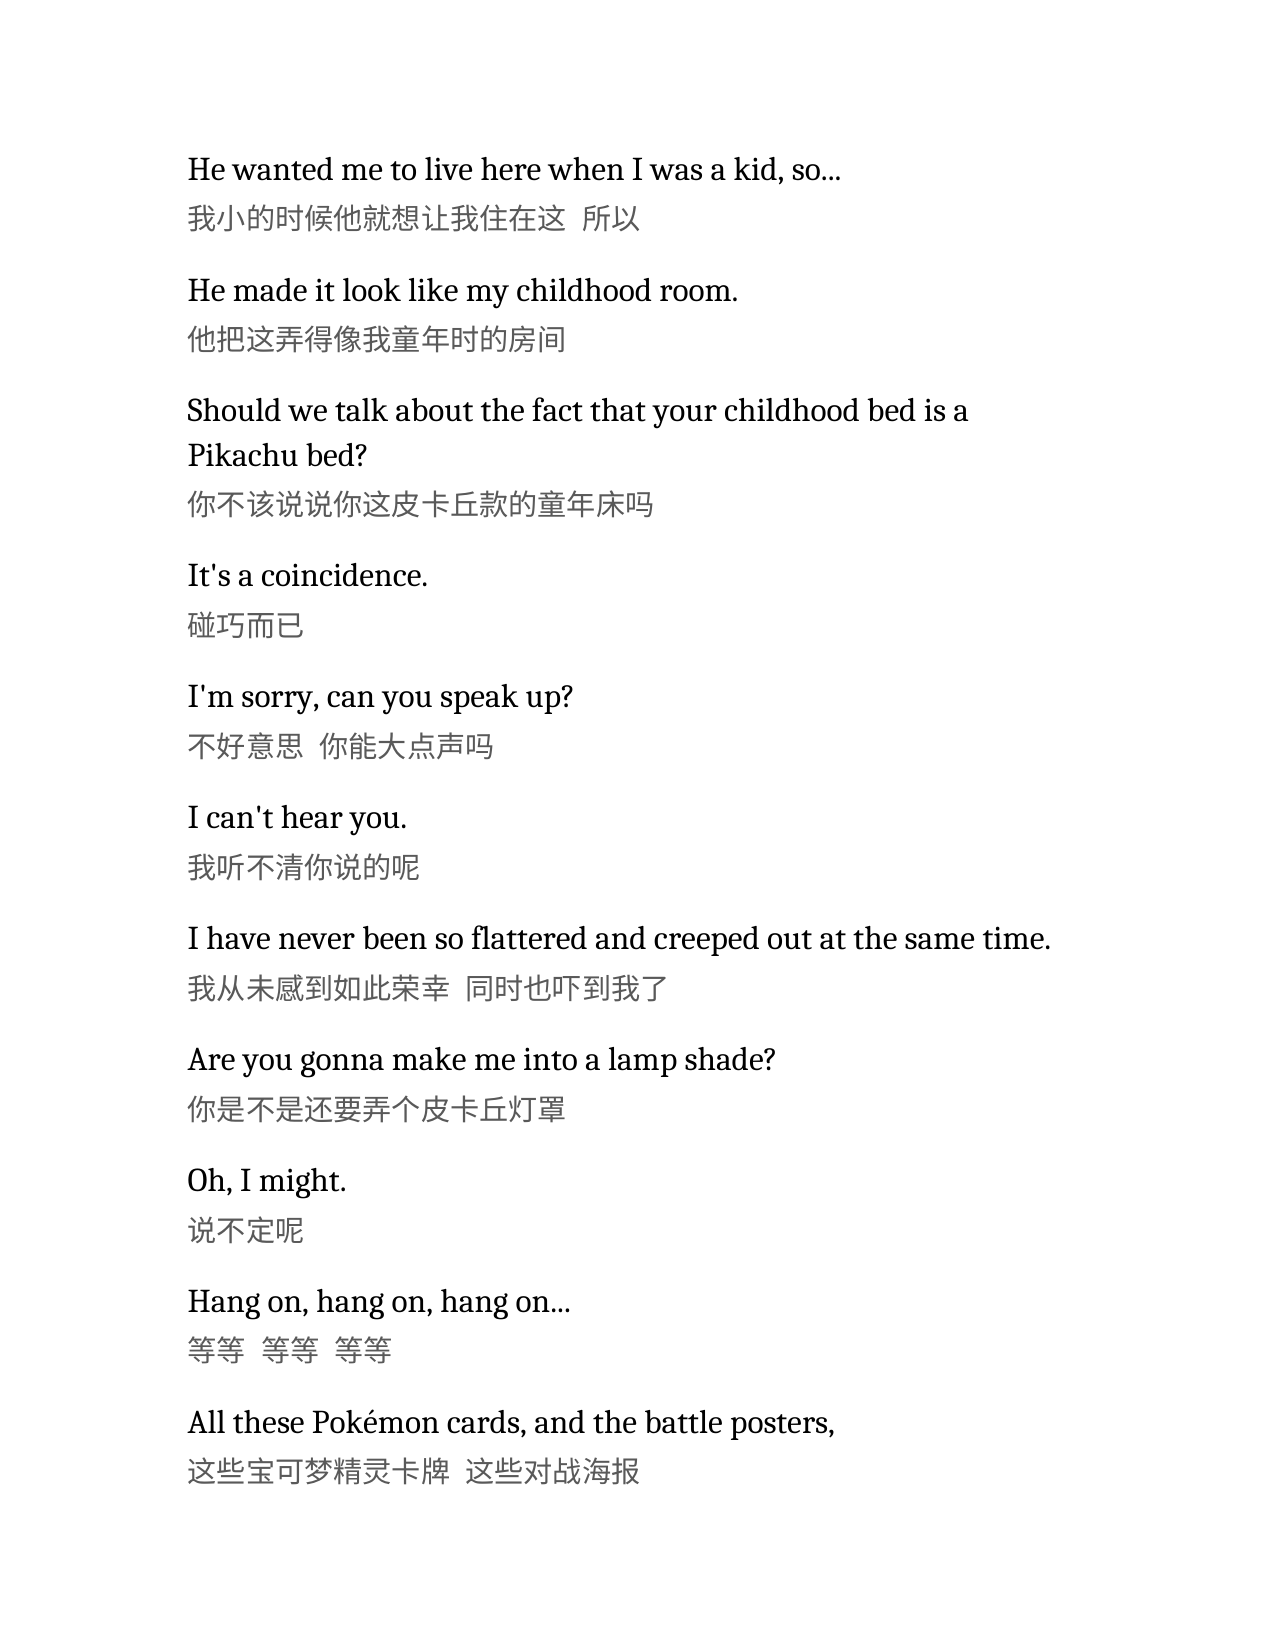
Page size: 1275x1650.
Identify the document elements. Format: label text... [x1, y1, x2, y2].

text Are you gonna make me into a lamp shade? [187, 1041, 1087, 1079]
text 你是不是还要弄个皮卡丘灯罩 [187, 1089, 1087, 1128]
text I can't hear you. [187, 799, 1087, 837]
text Hang on, hang on, hang on... [187, 1282, 1087, 1321]
text 说不定呢 [187, 1210, 1087, 1249]
text 这些宝可梦精灵卡牌 这些对战海报 [187, 1452, 1087, 1491]
text It's a coincidence. [187, 557, 1087, 595]
text Should we talk about the fact that your childhood bed is a Pikachu bed? [187, 392, 1087, 474]
text 等等 等等 等等 [187, 1331, 1087, 1370]
text 我从未感到如此荣幸 同时也吓到我了 [187, 968, 1087, 1008]
text He wanted me to live here when I was a kid, so... [187, 150, 1087, 188]
text 不好意思 你能大点声吗 [187, 726, 1087, 766]
text 碰巧而已 [187, 605, 1087, 645]
text 你不该说说你这皮卡丘款的童年床吗 [187, 484, 1087, 524]
text I have never been so flattered and creeped out at the same time. [187, 920, 1087, 958]
text I'm sorry, can you speak up? [187, 678, 1087, 716]
text He made it look like my childhood room. [187, 271, 1087, 309]
text 我听不清你说的呢 [187, 847, 1087, 887]
text Oh, I might. [187, 1162, 1087, 1200]
text 他把这弄得像我童年时的房间 [187, 319, 1087, 359]
text 我小的时候他就想让我住在这 所以 [187, 198, 1087, 238]
text All these Pokémon cards, and the battle posters, [187, 1403, 1087, 1442]
